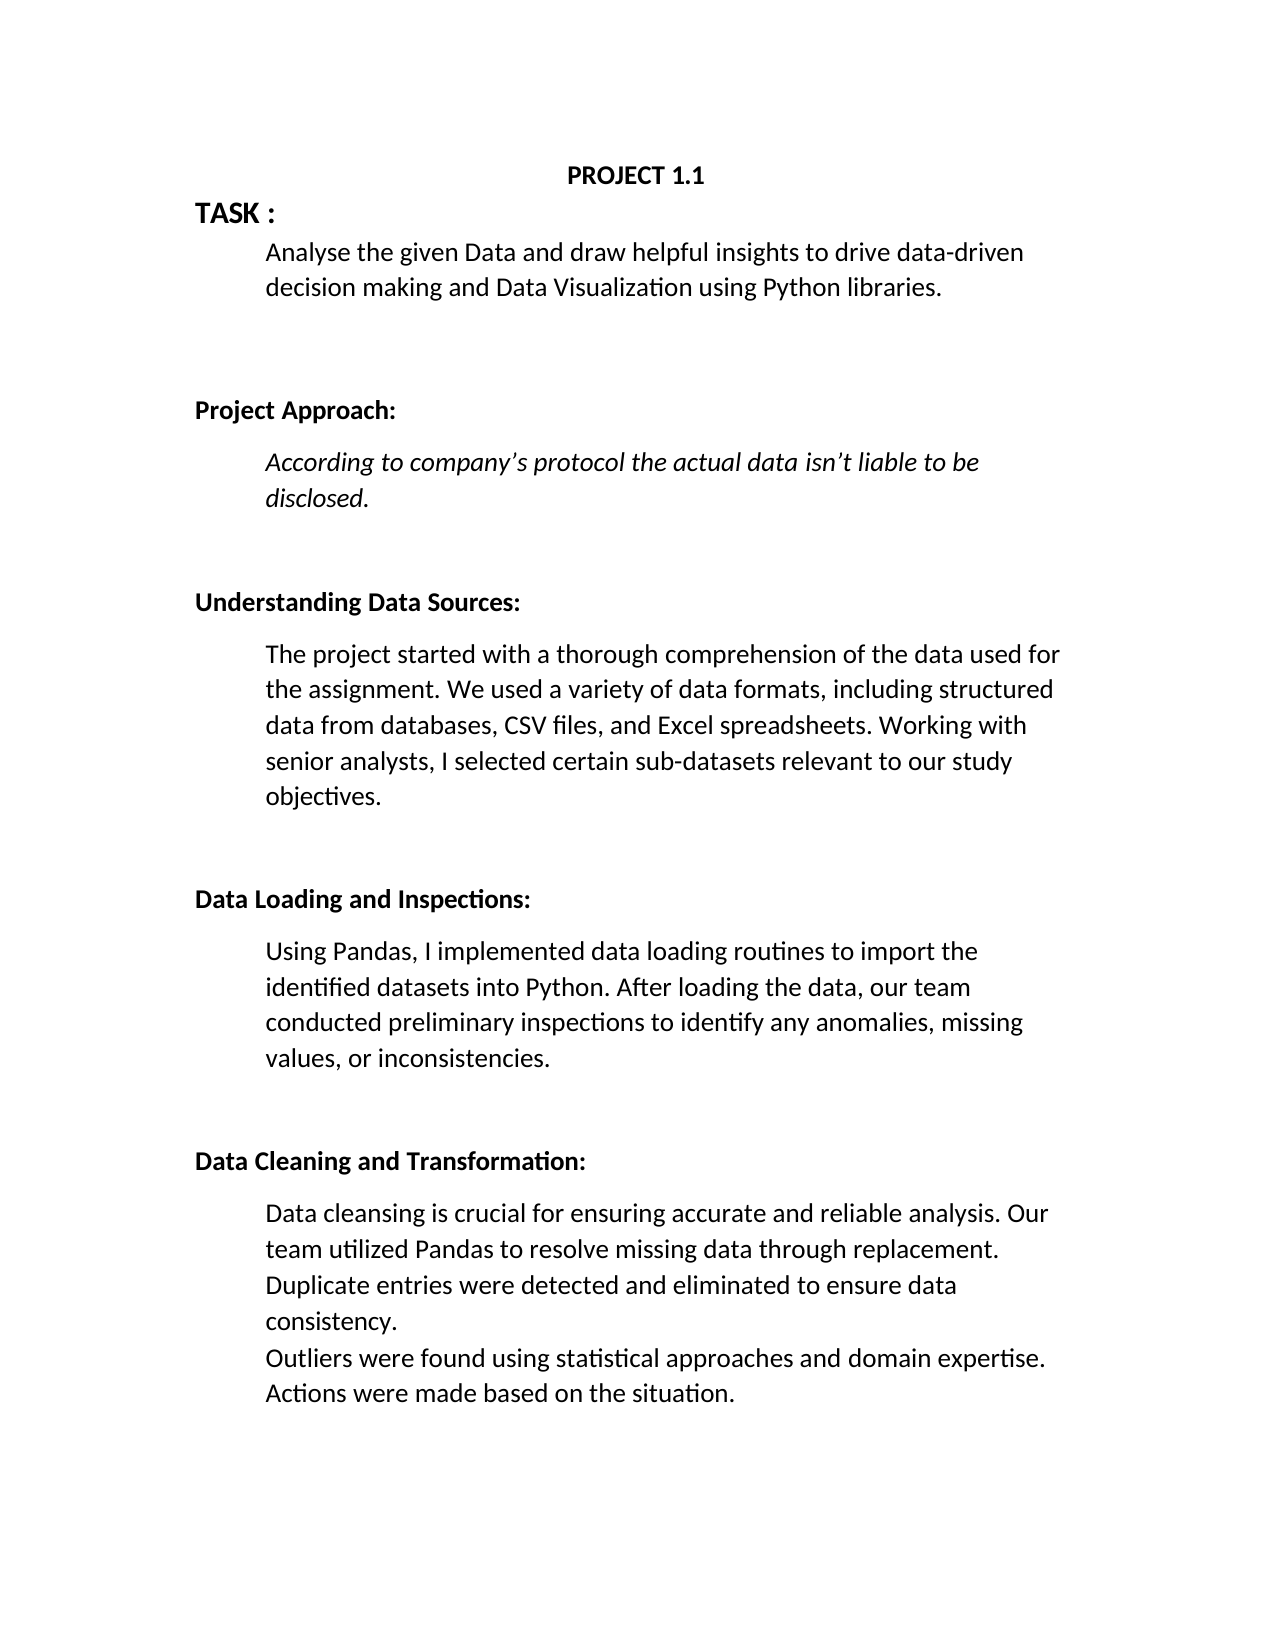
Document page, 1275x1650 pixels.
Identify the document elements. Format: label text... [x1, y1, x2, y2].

text Analyse the given Data and draw helpful insights to drive data-driven decision making and Data Visualization using Python libraries. [265, 235, 1067, 303]
subtitle Data Loading and Inspections: [195, 882, 1204, 915]
subtitle TASK : [195, 193, 279, 231]
text Outliers were found using statistical approaches and domain expertise. Actions were made based on the situation. [265, 1341, 1067, 1409]
subtitle PROJECT 1.1 [567, 158, 1204, 191]
text Duplicate entries were detected and eliminated to ensure data consistency. [265, 1268, 1073, 1338]
text According to company’s protocol the actual data isn’t liable to be disclosed. [265, 445, 1073, 514]
subtitle Project Approach: [195, 393, 1204, 426]
text The project started with a thorough comprehension of the data used for the assignment. We used a variety of data formats, including structured data from databases, CSV files, and Excel spreadsheets. Working with senior analysts, I selected certain sub-datasets relevant to our study objectives. [265, 637, 1073, 812]
subtitle Data Cleaning and Transformation: [195, 1144, 1204, 1177]
text Data cleansing is crucial for ensuring accurate and reliable analysis. Our team utilized Pandas to resolve missing data through replacement. [265, 1196, 1073, 1265]
text Using Pandas, I implemented data loading routines to import the identified datasets into Python. After loading the data, our team conducted preliminary inspections to identify any anomalies, missing values, or inconsistencies. [265, 934, 1073, 1074]
subtitle Understanding Data Sources: [195, 585, 1204, 618]
